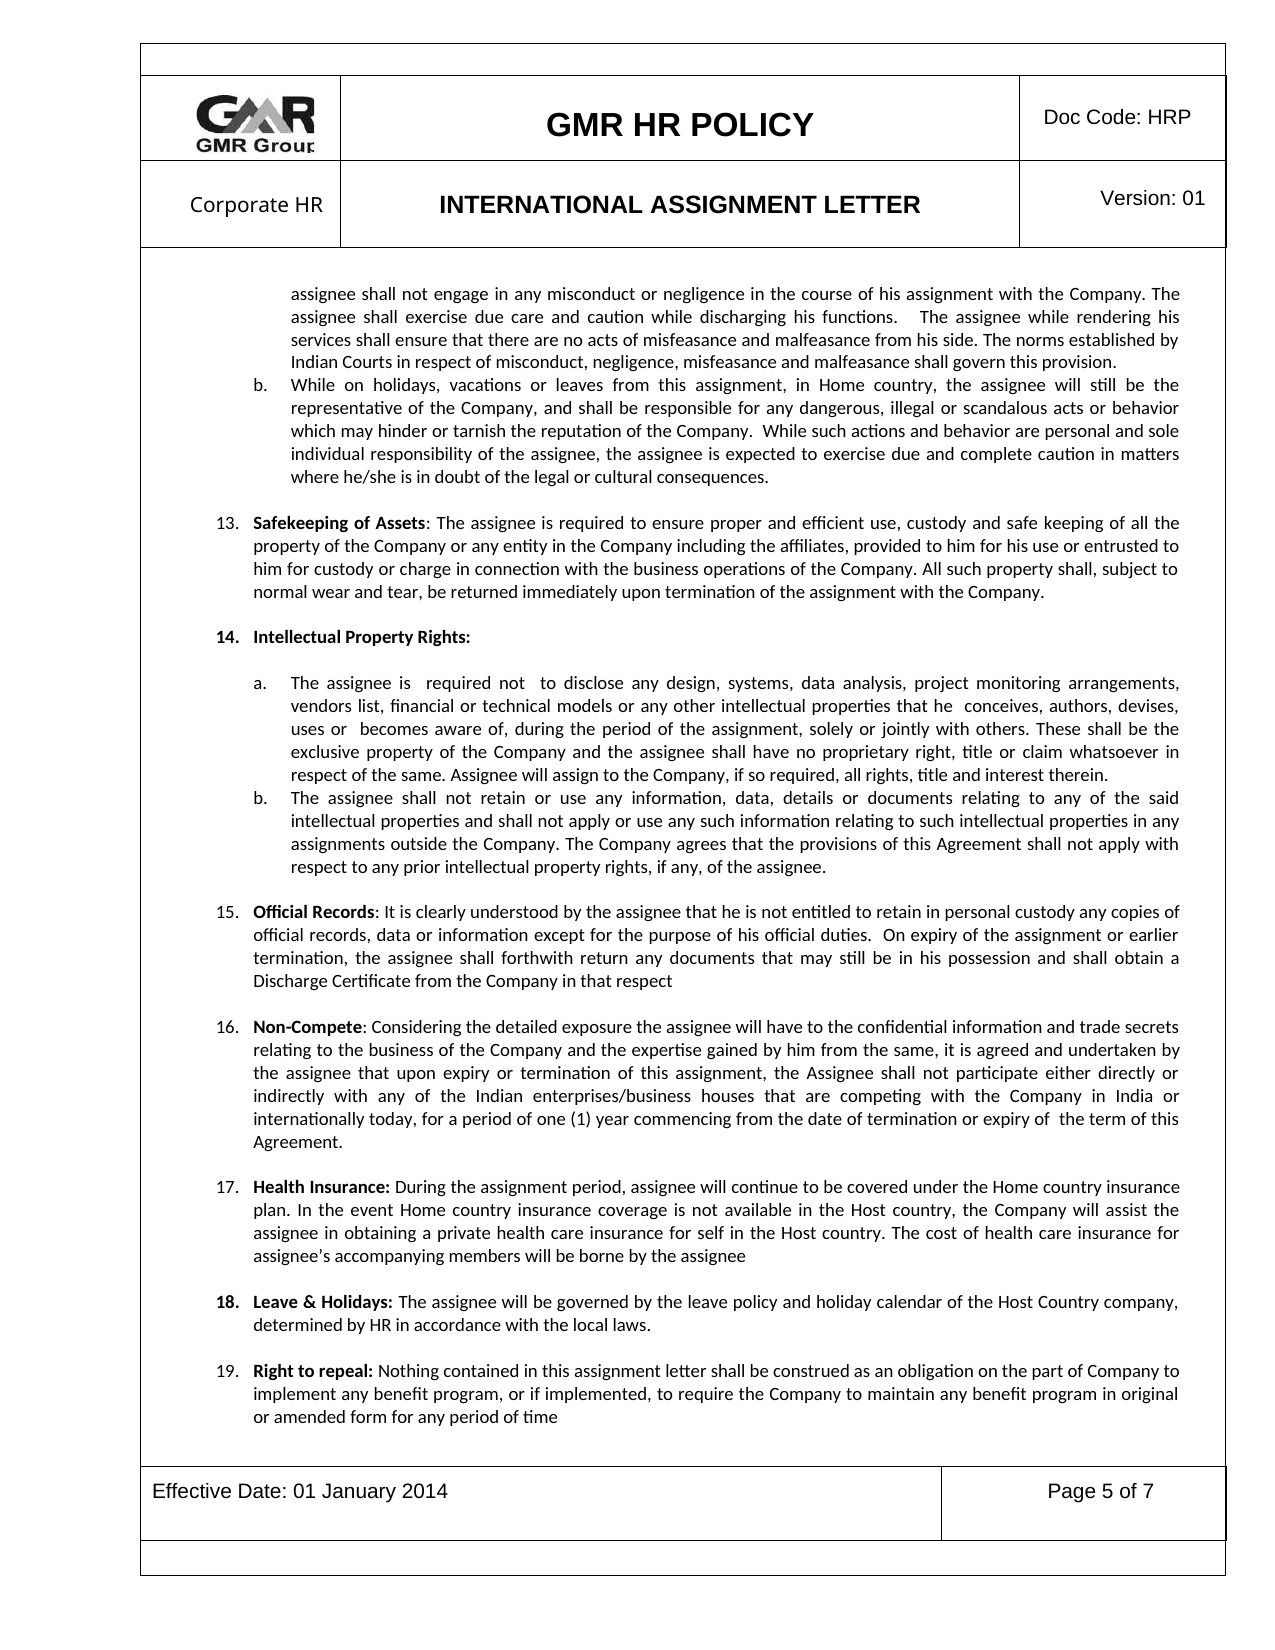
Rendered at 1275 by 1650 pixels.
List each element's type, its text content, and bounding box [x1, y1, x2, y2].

list Safekeeping of Assets: The assignee is required to ensure proper and efficient use, custody and safe keeping of all the property of the Company or any entity in the Company including the affiliates, provided to him for his use or entrusted to him for custody or charge in connection with the business operations of the Company. All such property shall, subject to normal wear and tear, be returned immediately upon termination of the assignment with the Company. [216, 511, 1181, 603]
subtitle Leave & Holidays: The assignee will be governed by the leave policy and holiday calendar of the Host Country company, determined by HR in accordance with the local laws. [216, 1290, 1181, 1336]
list The assignee is required not to disclose any design, systems, data analysis, project monitoring arrangements, vendors list, financial or technical models or any other intellectual properties that he conceives, authors, devises, uses or becomes aware of, during the period of the assignment, solely or jointly with others. These shall be the exclusive property of the Company and the assignee shall have no proprietary right, title or claim whatsoever in respect of the same. Assignee will assign to the Company, if so required, all rights, title and interest therein. [253, 671, 1181, 786]
list The assignee shall not retain or use any information, data, details or documents relating to any of the said intellectual properties and shall not apply or use any such information relating to such intellectual properties in any assignments outside the Company. The Company agrees that the provisions of this Agreement shall not apply with respect to any prior intellectual property rights, if any, of the assignee. [253, 786, 1181, 878]
list While on holidays, vacations or leaves from this assignment, in Home country, the assignee will still be the representative of the Company, and shall be responsible for any dangerous, illegal or scandalous acts or behavior which may hinder or tarnish the reputation of the Company. While such actions and behavior are personal and sole individual responsibility of the assignee, the assignee is expected to exercise due and complete caution in matters where he/she is in doubt of the legal or cultural consequences. [253, 373, 1181, 488]
list Intellectual Property Rights: [216, 626, 1181, 648]
list Health Insurance: During the assignment period, assignee will continue to be covered under the Home country insurance plan. In the event Home country insurance coverage is not available in the Host country, the Company will assist the assignee in obtaining a private health care insurance for self in the Host country. The cost of health care insurance for assignee’s accompanying members will be borne by the assignee [216, 1176, 1181, 1267]
list Non-Compete: Considering the detailed exposure the assignee will have to the confidential information and trade secrets relating to the business of the Company and the expertise gained by him from the same, it is agreed and undertaken by the assignee that upon expiry or termination of this assignment, the Assignee shall not participate either directly or indirectly with any of the Indian enterprises/business houses that are competing with the Company in India or internationally today, for a period of one (1) year commencing from the date of termination or expiry of the term of this Agreement. [216, 1015, 1181, 1153]
list Right to repeal: Nothing contained in this assignment letter shall be construed as an obligation on the part of Company to implement any benefit program, or if implemented, to require the Company to maintain any benefit program in original or amended form for any period of time [216, 1359, 1181, 1428]
picture [195, 95, 314, 152]
list Official Records: It is clearly understood by the assignee that he is not entitled to retain in personal custody any copies of official records, data or information except for the purpose of his official duties. On expiry of the assignment or earlier termination, the assignee shall forthwith return any documents that may still be in his possession and shall obtain a Discharge Certificate from the Company in that respect [216, 901, 1181, 992]
